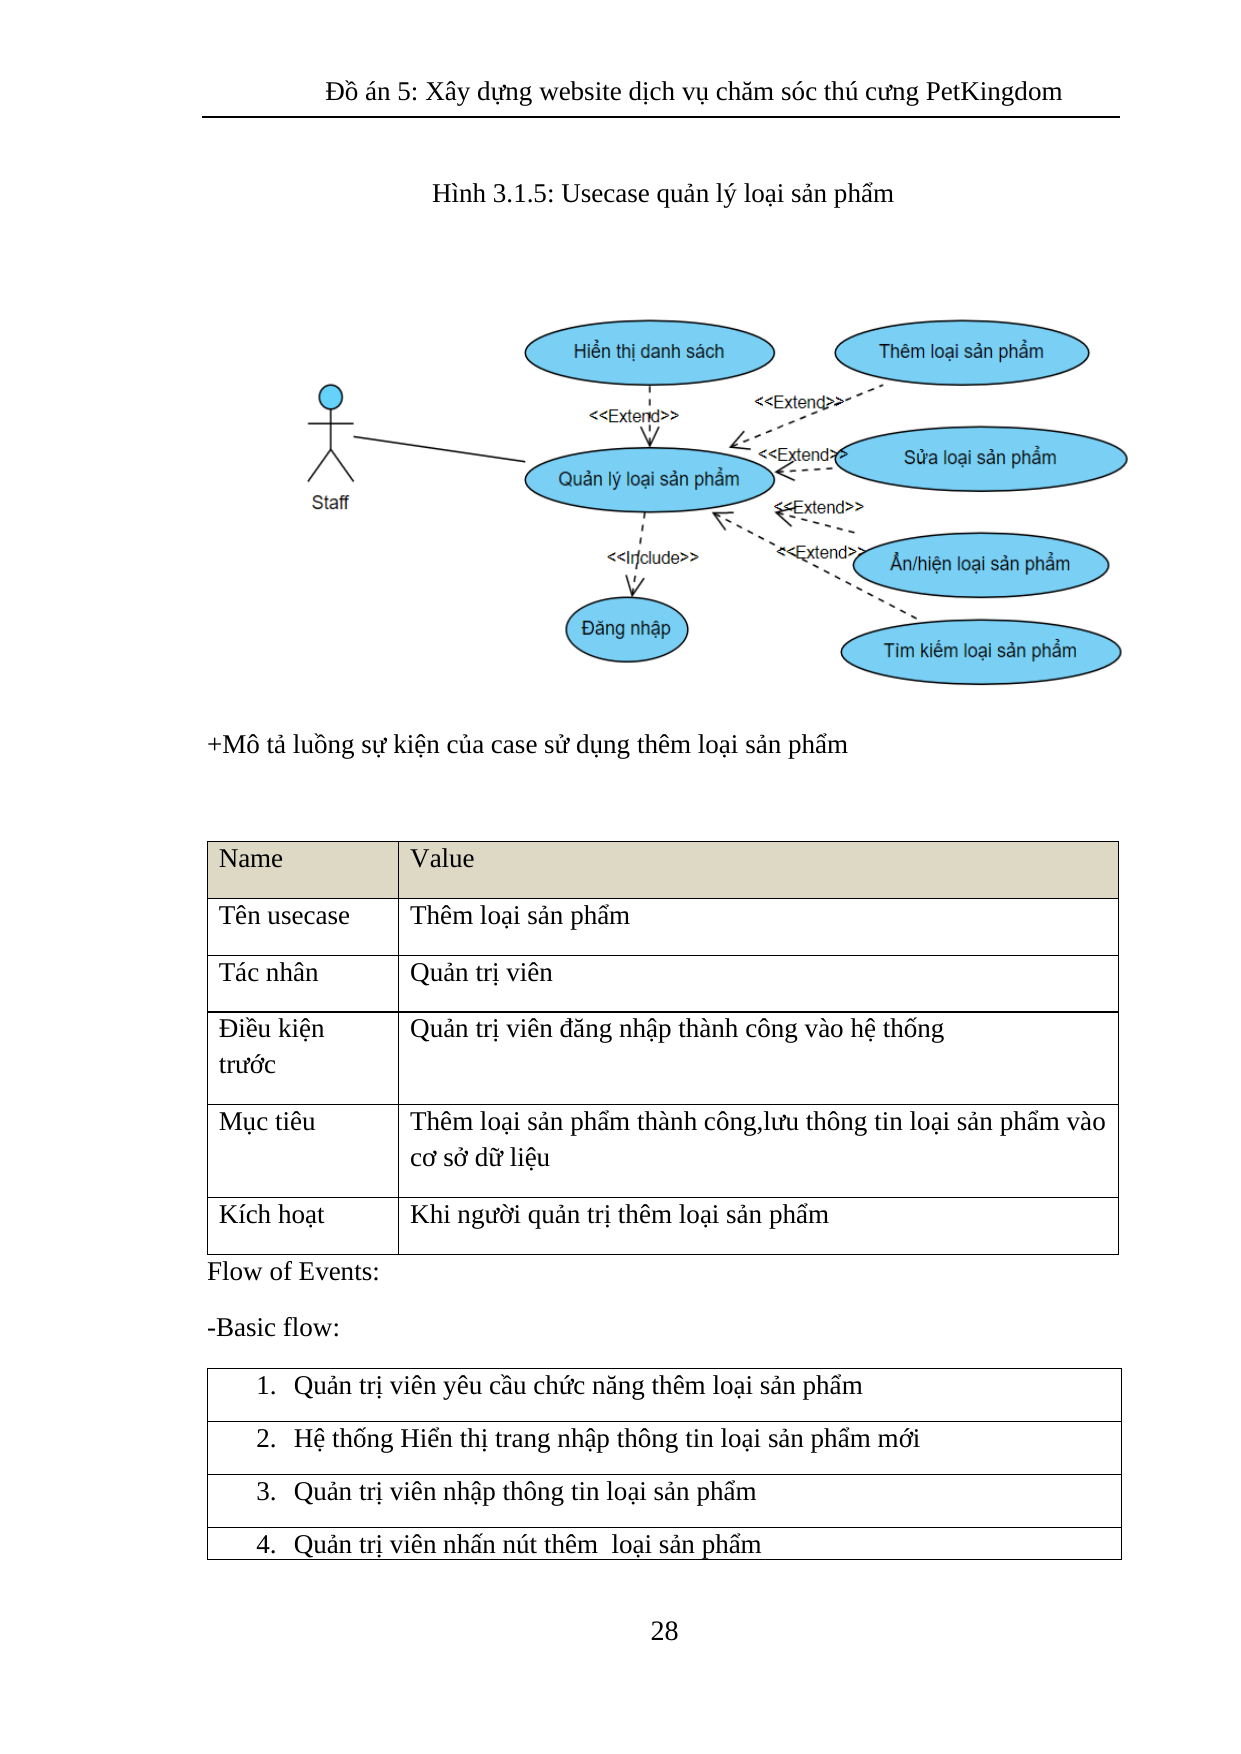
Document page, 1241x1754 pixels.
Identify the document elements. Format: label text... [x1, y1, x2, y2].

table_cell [208, 1528, 1121, 1559]
table_cell Hệ thống Hiển thị trang nhập thông tin loại sản phẩm mới [208, 1422, 1121, 1474]
table_cell Tác nhân [208, 956, 398, 1011]
table_cell Thêm loại sản phẩm thành công,lưu thông tin loại sản phẩm vào cơ sở dữ liệu [399, 1105, 1118, 1197]
table_cell Quản trị viên nhập thông tin loại sản phẩm [208, 1475, 1121, 1527]
text +Mô tả luồng sự kiện của case sử dụng thêm loại sản phẩm [207, 728, 1122, 759]
table_cell Quản trị viên [399, 956, 1118, 1011]
table_header Value [399, 842, 1118, 898]
table_cell Quản trị viên đăng nhập thành công vào hệ thống [399, 1013, 1118, 1104]
table_cell Khi người quản trị thêm loại sản phẩm [399, 1198, 1118, 1253]
text Flow of Events: [207, 1254, 1122, 1286]
table_cell Kích hoạt [208, 1198, 398, 1253]
text -Basic flow: [207, 1311, 1122, 1342]
table_header Name [208, 842, 398, 898]
table_cell Mục tiêu [208, 1105, 398, 1197]
text Hình 3.1.5: Usecase quản lý loại sản phẩm [364, 177, 1122, 208]
picture [289, 270, 1156, 713]
table_cell Điều kiện trước [208, 1013, 398, 1104]
table_header Quản trị viên yêu cầu chức năng thêm loại sản phẩm [208, 1369, 1121, 1421]
table_cell Tên usecase [208, 899, 398, 954]
table_cell Thêm loại sản phẩm [399, 899, 1118, 954]
